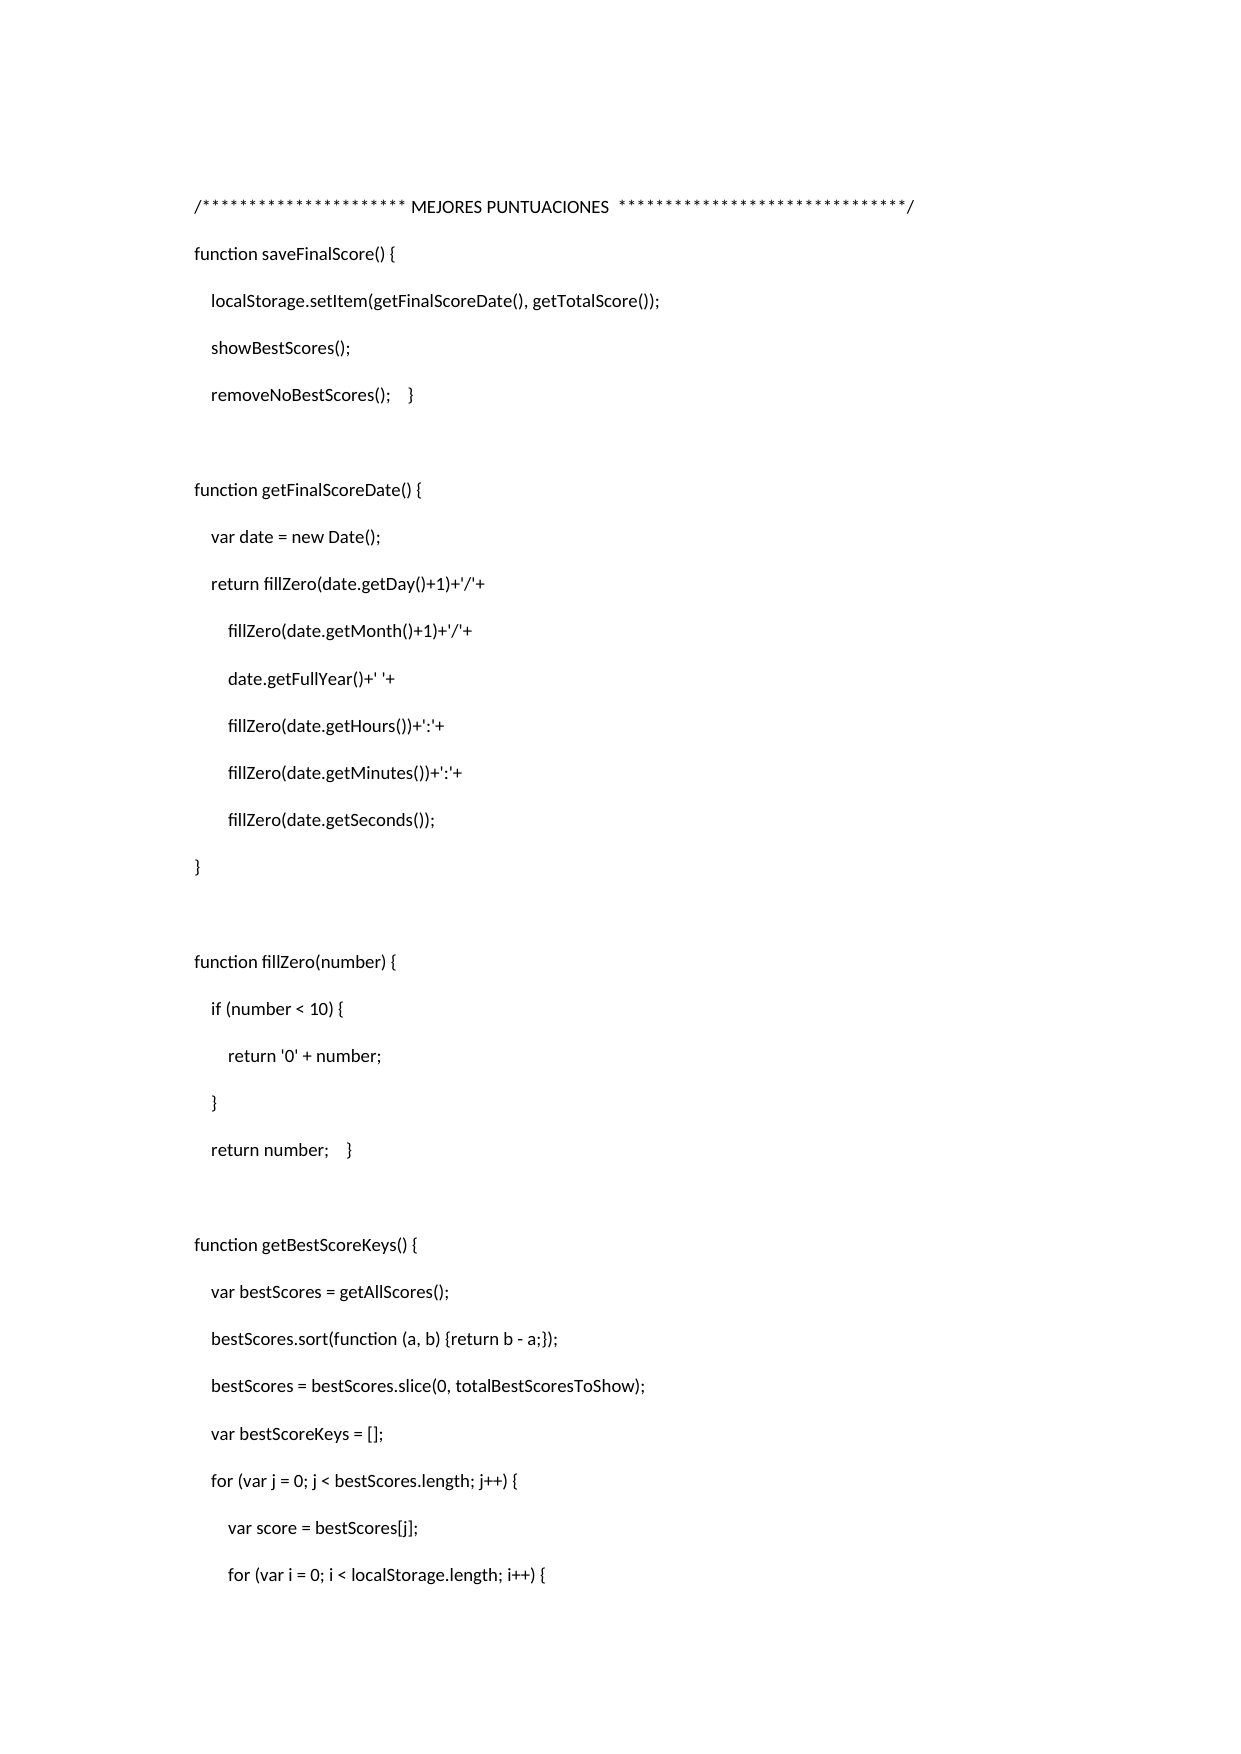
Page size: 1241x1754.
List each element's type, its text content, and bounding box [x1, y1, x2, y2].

text function getFinalScoreDate() { [177, 478, 1063, 501]
text fillZero(date.getSeconds()); [177, 808, 1063, 831]
text return number; } [177, 1138, 1063, 1161]
text bestScores.sort(function (a, b) {return b - a;}); [177, 1327, 1063, 1350]
text } [177, 1091, 1063, 1114]
text /********************** MEJORES PUNTUACIONES *******************************/ [177, 195, 1063, 218]
text function getBestScoreKeys() { [177, 1233, 1063, 1256]
text return fillZero(date.getDay()+1)+'/'+ [177, 572, 1063, 595]
text var bestScoreKeys = []; [177, 1422, 1063, 1444]
text var score = bestScores[j]; [177, 1516, 1063, 1539]
text } [177, 855, 1063, 878]
text return '0' + number; [177, 1044, 1063, 1067]
text for (var j = 0; j < bestScores.length; j++) { [177, 1469, 1063, 1492]
text bestScores = bestScores.slice(0, totalBestScoresToShow); [177, 1374, 1063, 1397]
text localStorage.setItem(getFinalScoreDate(), getTotalScore()); [177, 289, 1063, 312]
text fillZero(date.getMinutes())+':'+ [177, 761, 1063, 784]
text date.getFullYear()+' '+ [177, 667, 1063, 689]
text removeNoBestScores(); } [177, 383, 1063, 406]
text var bestScores = getAllScores(); [177, 1280, 1063, 1303]
text fillZero(date.getHours())+':'+ [177, 714, 1063, 737]
text showBestScores(); [177, 336, 1063, 359]
text for (var i = 0; i < localStorage.length; i++) { [177, 1563, 1063, 1586]
text fillZero(date.getMonth()+1)+'/'+ [177, 619, 1063, 642]
text function fillZero(number) { [177, 950, 1063, 973]
text function saveFinalScore() { [177, 242, 1063, 265]
text if (number < 10) { [177, 997, 1063, 1020]
text var date = new Date(); [177, 525, 1063, 548]
